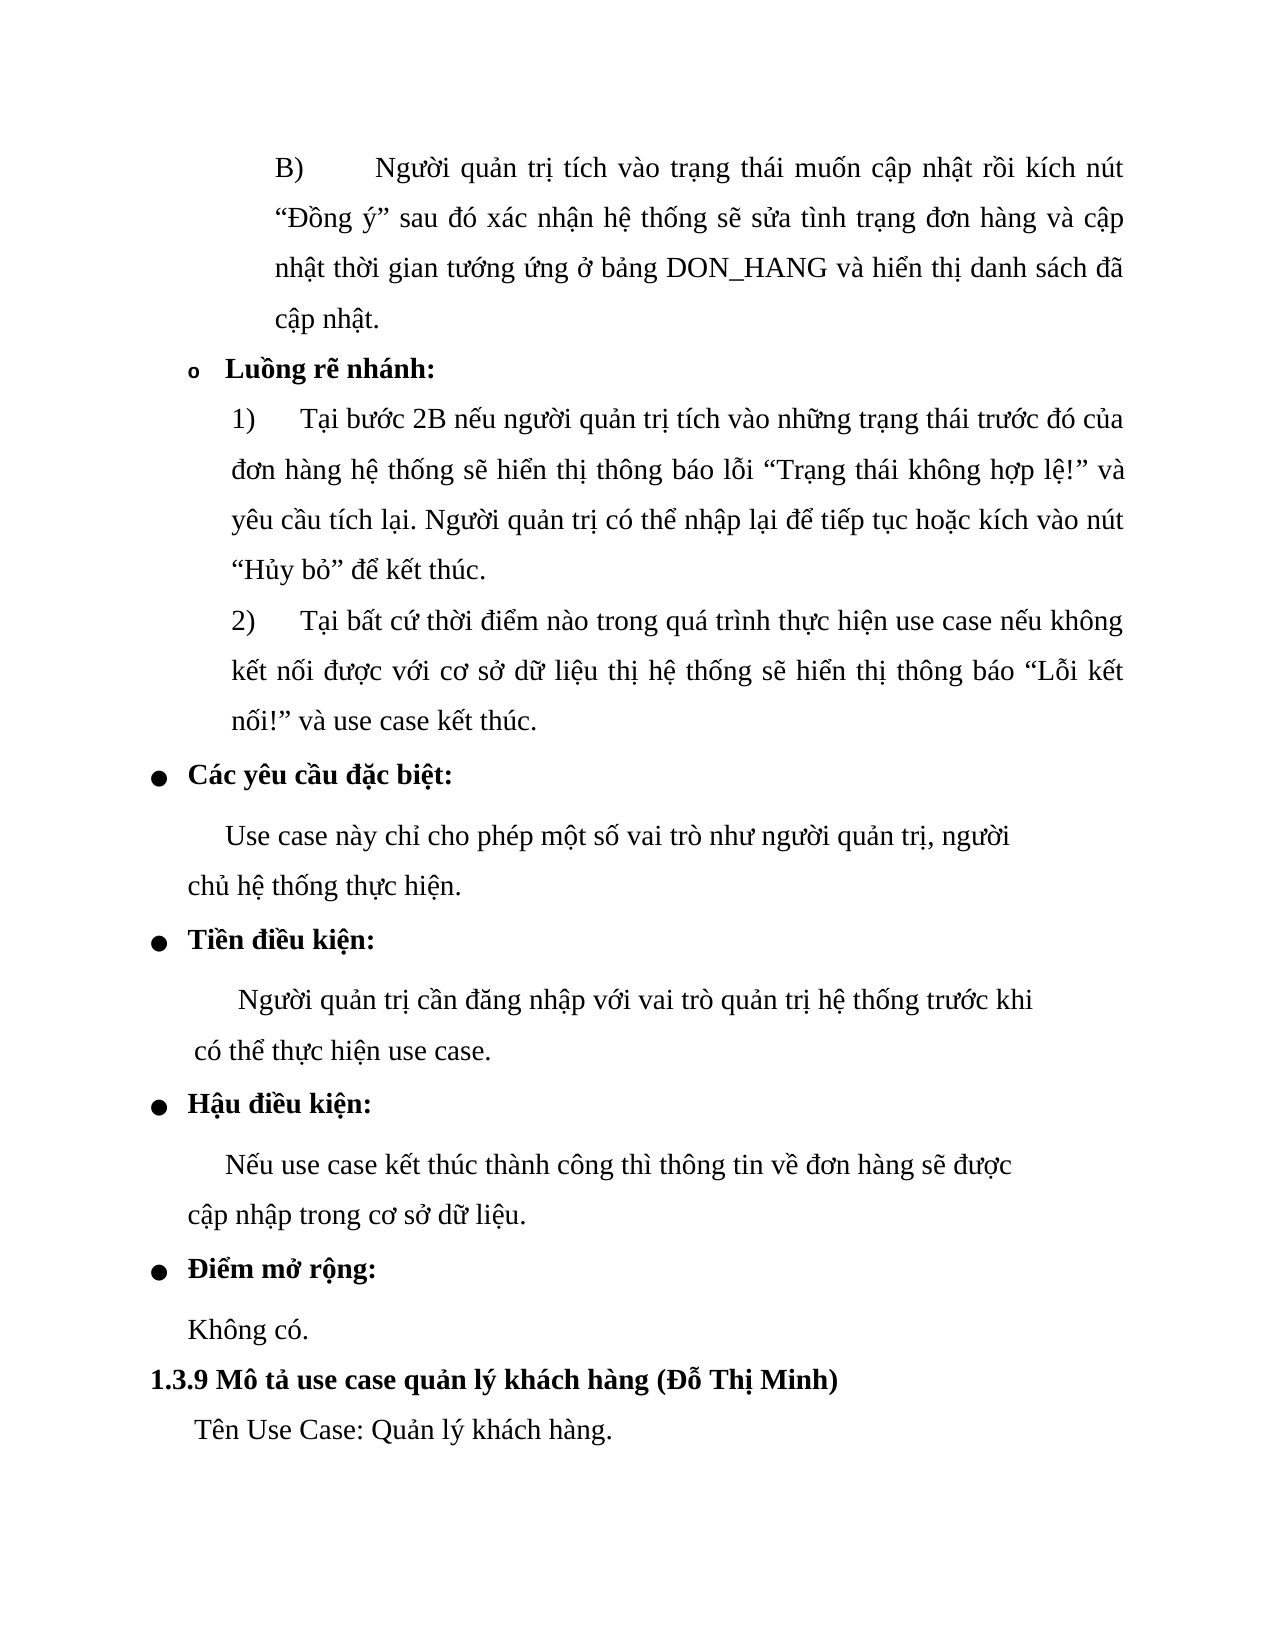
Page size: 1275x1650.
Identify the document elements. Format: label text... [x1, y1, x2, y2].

list Luồng rẽ nhánh: [187, 351, 1125, 385]
text Nếu use case kết thúc thành công thì thông tin về đơn hàng sẽ được [150, 1147, 1125, 1181]
list Tại bất cứ thời điểm nào trong quá trình thực hiện use case nếu không kết nối được với cơ sở dữ liệu thị hệ thống sẽ hiển thị thông báo “Lỗi kết nối!” và use case kết thúc. [231, 603, 1125, 737]
list Người quản trị tích vào trạng thái muốn cập nhật rồi kích nút “Đồng ý” sau đó xác nhận hệ thống sẽ sửa tình trạng đơn hàng và cập nhật thời gian tướng ứng ở bảng DON_HANG và hiển thị danh sách đã cập nhật. [274, 150, 1125, 334]
list Các yêu cầu đặc biệt: [150, 754, 1125, 796]
text Không có. [150, 1312, 1125, 1345]
list Điểm mở rộng: [150, 1248, 1125, 1291]
list Tại bước 2B nếu người quản trị tích vào những trạng thái trước đó của đơn hàng hệ thống sẽ hiển thị thông báo lỗi “Trạng thái không hợp lệ!” và yêu cầu tích lại. Người quản trị có thể nhập lại để tiếp tục hoặc kích vào nút “Hủy bỏ” để kết thúc. [231, 402, 1125, 586]
text có thể thực hiện use case. [150, 1033, 1125, 1066]
list Tiền điều kiện: [150, 918, 1125, 961]
list Hậu điều kiện: [150, 1083, 1125, 1126]
text Tên Use Case: Quản lý khách hàng. [150, 1412, 1125, 1446]
text Người quản trị cần đăng nhập với vai trò quản trị hệ thống trước khi [194, 982, 1125, 1016]
text chủ hệ thống thực hiện. [187, 868, 1125, 902]
subtitle 1.3.9 Mô tả use case quản lý khách hàng (Đỗ Thị Minh) [150, 1362, 1125, 1396]
text Use case này chỉ cho phép một số vai trò như người quản trị, người [150, 818, 1125, 851]
text cập nhập trong cơ sở dữ liệu. [187, 1197, 1125, 1231]
